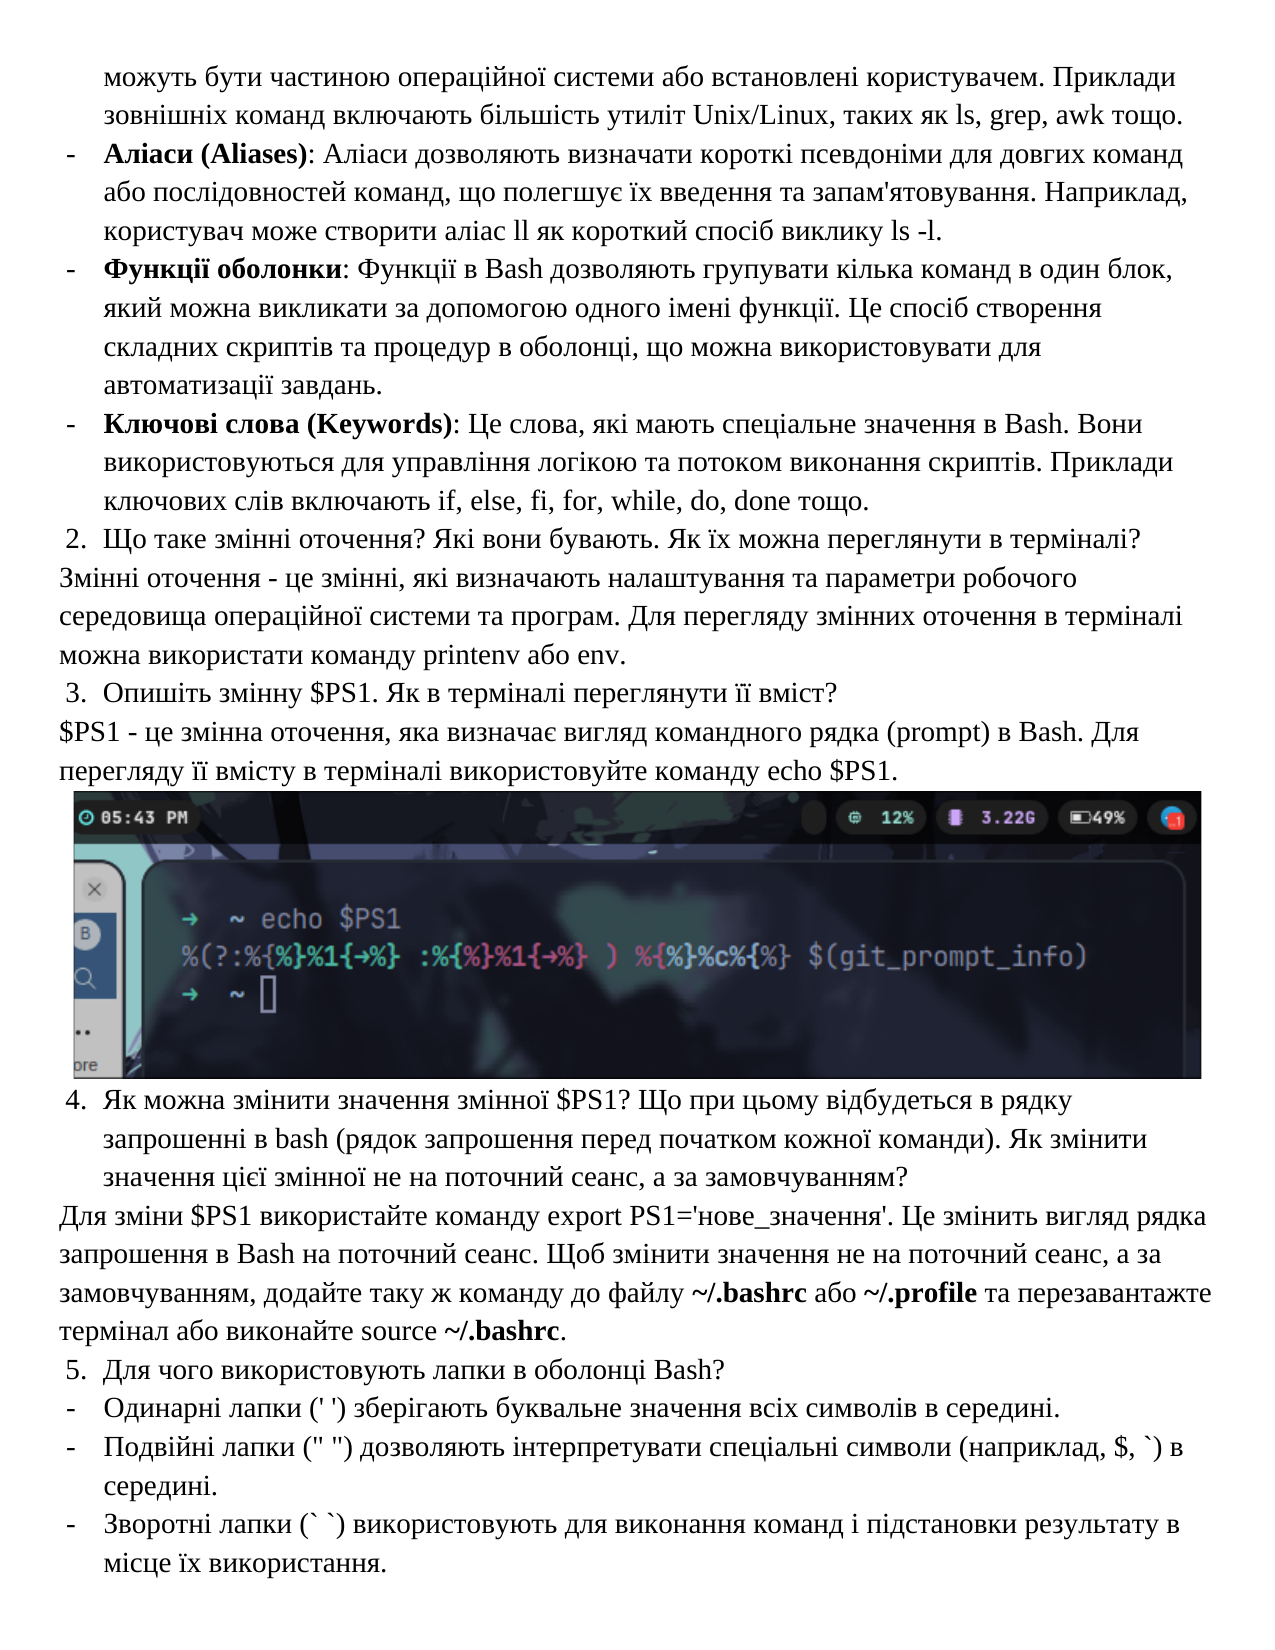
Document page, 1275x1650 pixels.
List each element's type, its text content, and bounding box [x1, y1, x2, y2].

text $PS1 - це змінна оточення, яка визначає вигляд командного рядка (prompt) в Bash. Для перегляду її вмісту в терміналі використовуйте команду echo $PS1. [59, 714, 1216, 786]
list Подвійні лапки (" ") дозволяють інтерпретувати спеціальні символи (наприклад, $, `) в середині. [66, 1429, 1216, 1501]
list Для чого використовують лапки в оболонці Bash? [65, 1352, 1216, 1386]
list Функції оболонки: Функції в Bash дозволяють групувати кілька команд в один блок, який можна викликати за допомогою одного імені функції. Це спосіб створення складних скриптів та процедур в оболонці, що можна використовувати для автоматизації завдань. [66, 252, 1216, 401]
list Одинарні лапки (' ') зберігають буквальне значення всіх символів в середині. [66, 1391, 1216, 1424]
text Змінні оточення - це змінні, які визначають налаштування та параметри робочого середовища операційної системи та програм. Для перегляду змінних оточення в терміналі можна використати команду printenv або env. [59, 560, 1216, 671]
picture [73, 791, 1202, 1079]
list Аліаси (Aliases): Аліаси дозволяють визначати короткі псевдоніми для довгих команд або послідовностей команд, що полегшує їх введення та запам'ятовування. Наприклад, користувач може створити аліас ll як короткий спосіб виклику ls -l. [66, 136, 1216, 247]
list Опишіть змінну $PS1. Як в терміналі переглянути її вміст? [65, 676, 1216, 709]
list Що таке змінні оточення? Які вони бувають. Як їх можна переглянути в терміналі? [65, 521, 1216, 555]
list Ключові слова (Keywords): Це слова, які мають спеціальне значення в Bash. Вони використовуються для управління логікою та потоком виконання скриптів. Приклади ключових слів включають if, else, fi, for, while, do, done тощо. [66, 406, 1216, 516]
text Для зміни $PS1 використайте команду export PS1='нове_значення'. Це змінить вигляд рядка запрошення в Bash на поточний сеанс. Щоб змінити значення не на поточний сеанс, а за замовчуванням, додайте таку ж команду до файлу ~/.bashrc або ~/.profile та перезавантажте термінал або виконайте source ~/.bashrc. [59, 1198, 1216, 1347]
list Зворотні лапки (` `) використовують для виконання команд і підстановки результату в місце їх використання. [66, 1506, 1216, 1578]
